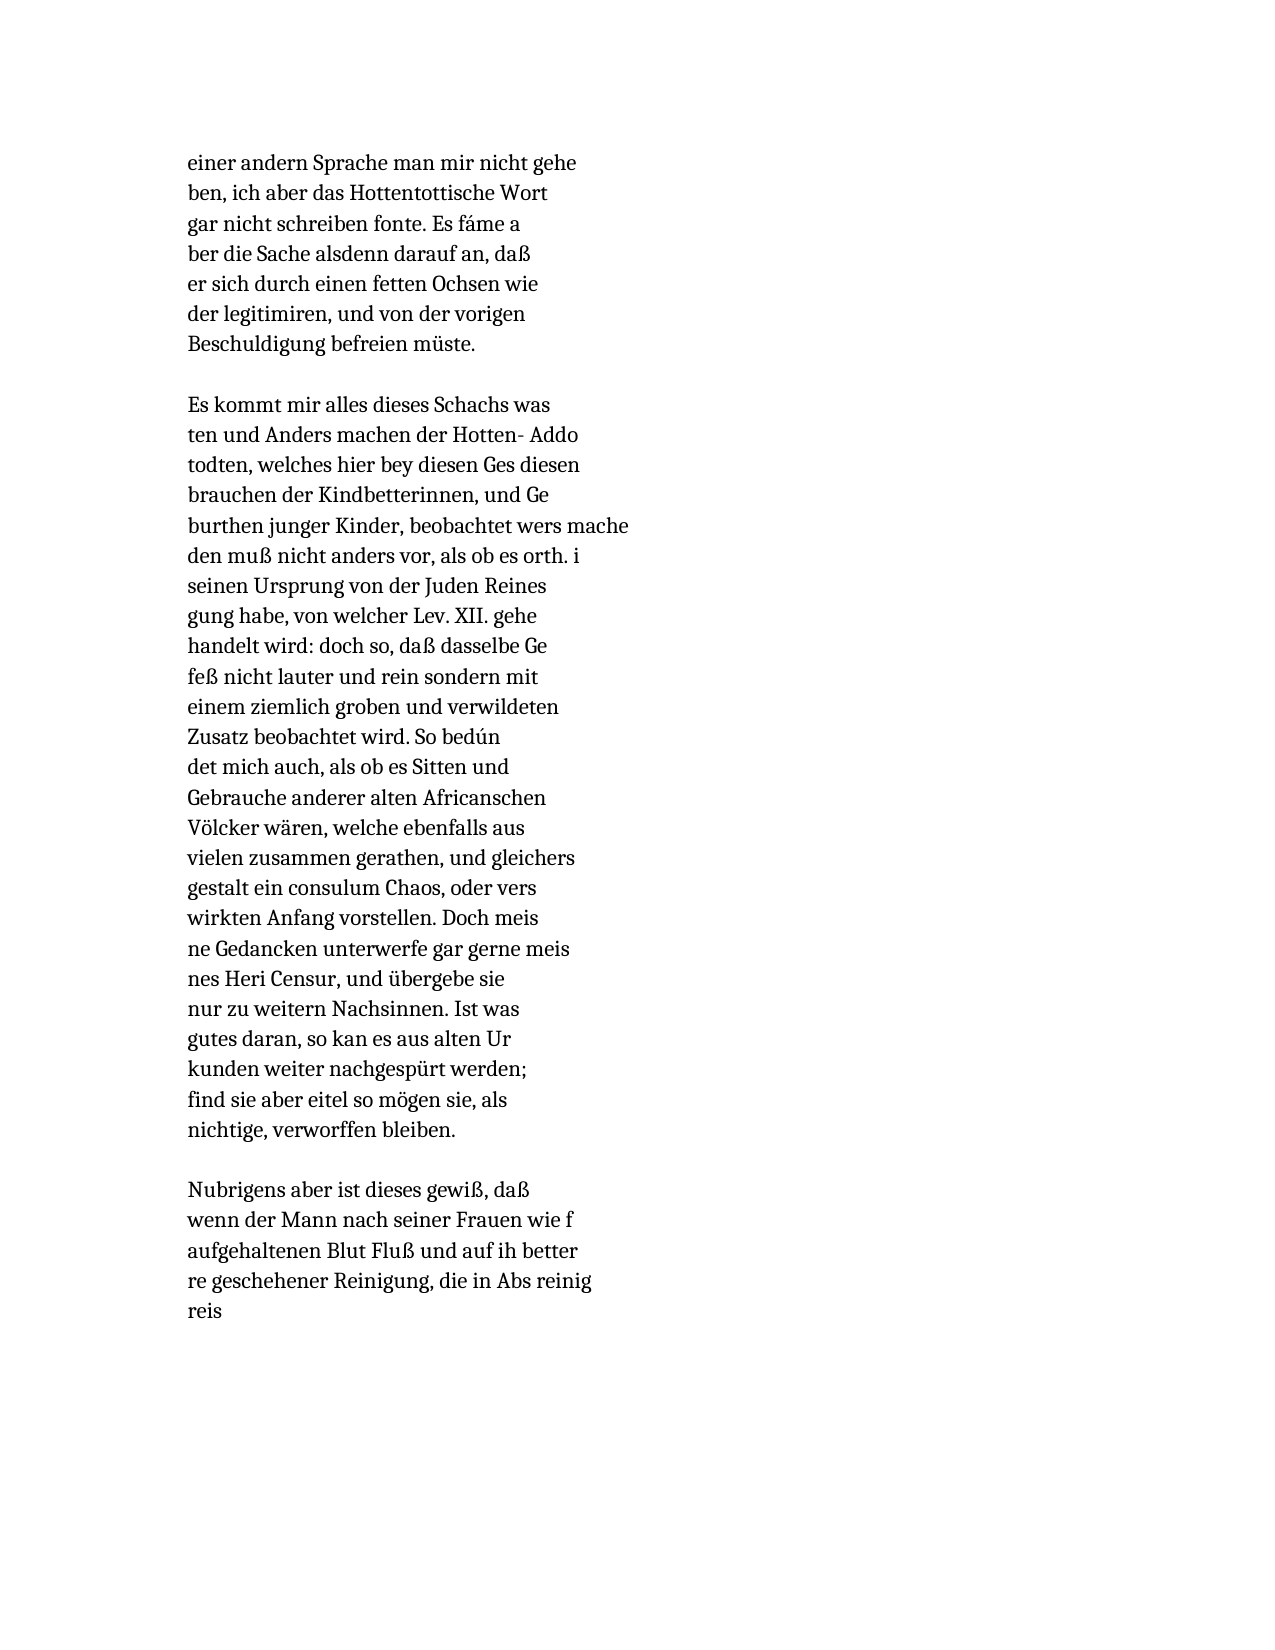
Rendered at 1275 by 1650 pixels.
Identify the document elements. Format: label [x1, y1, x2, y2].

text [187, 150, 1087, 1354]
